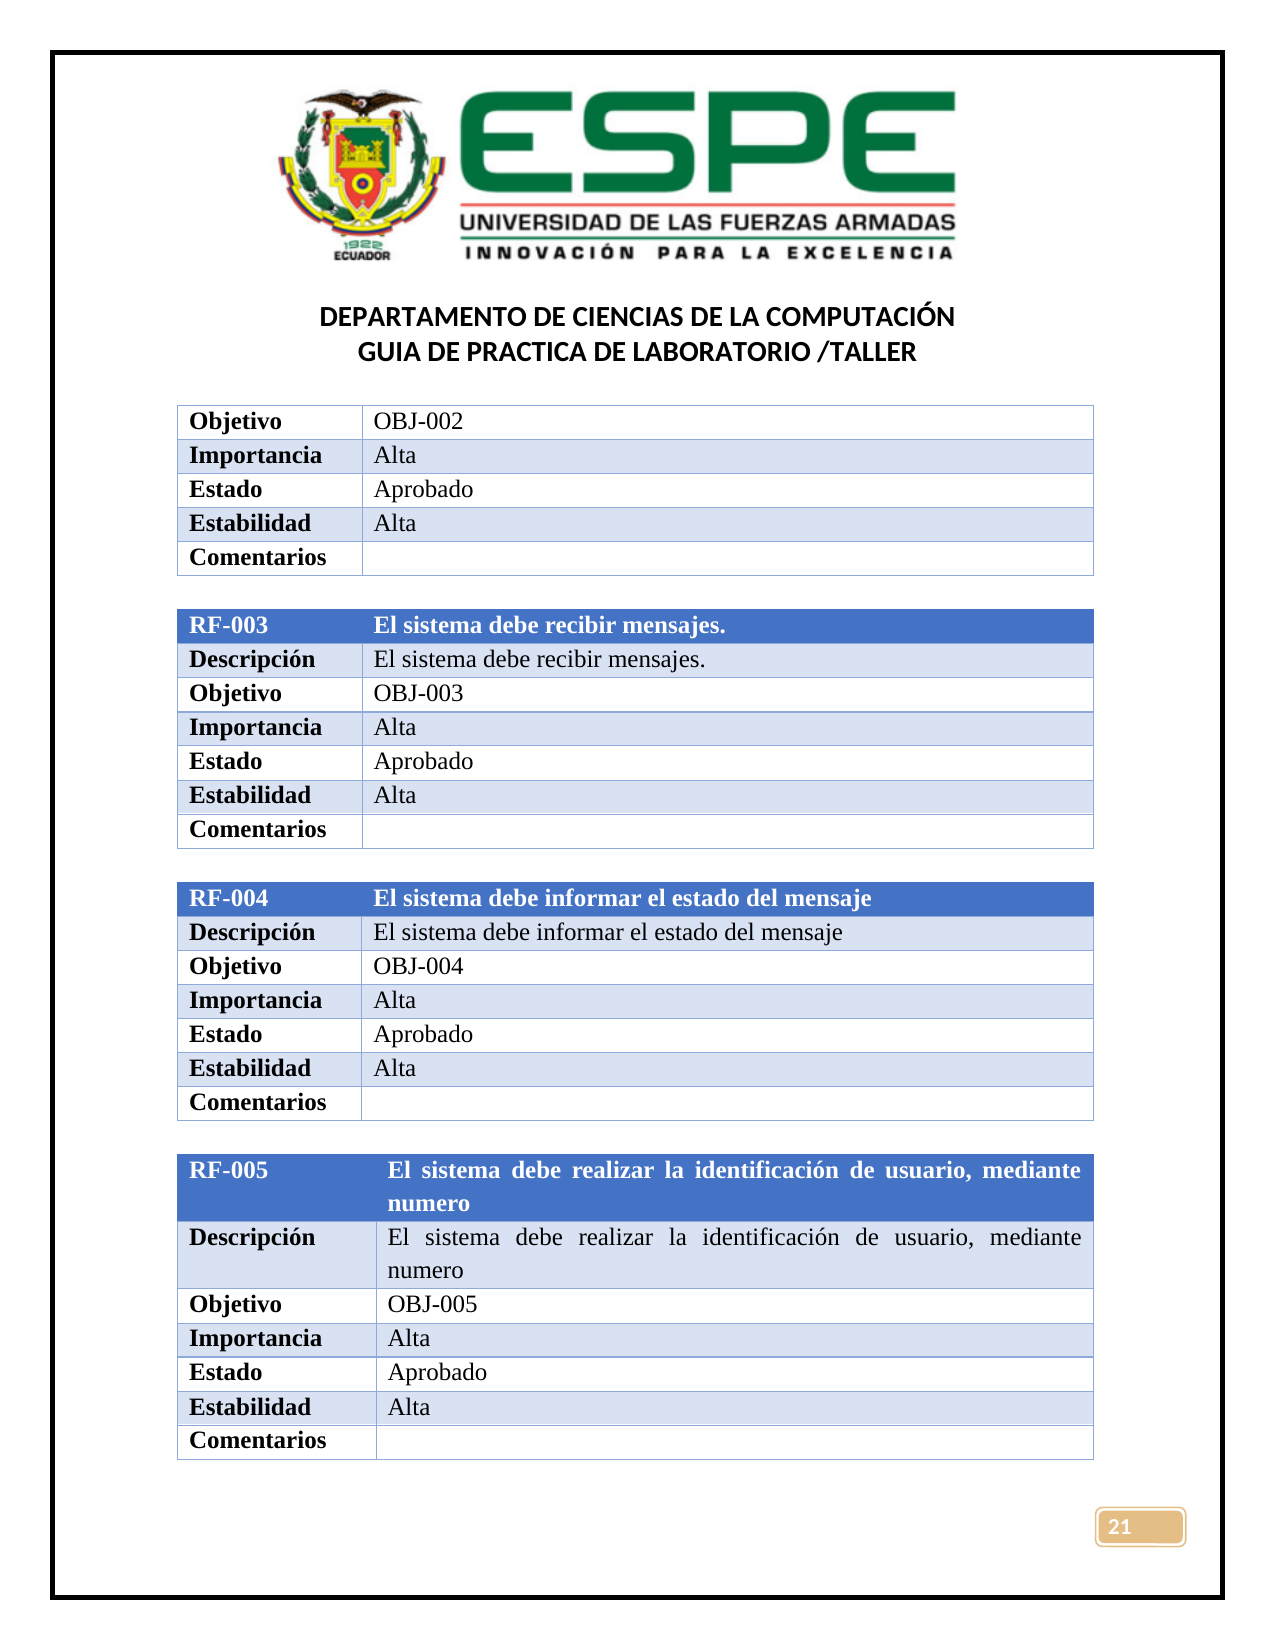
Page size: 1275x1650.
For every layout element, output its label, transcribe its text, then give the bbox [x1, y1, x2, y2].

table_cell Objetivo [178, 1289, 376, 1322]
table_cell Importancia [178, 440, 362, 473]
table_cell Estado [178, 1019, 361, 1052]
table_cell Alta [363, 713, 1093, 745]
table_cell OBJ-003 [363, 678, 1093, 711]
picture [254, 74, 972, 280]
table_cell Comentarios [178, 1426, 376, 1459]
table_cell Aprobado [363, 746, 1093, 779]
table_cell Aprobado [377, 1358, 1093, 1391]
table_cell [377, 1426, 1093, 1459]
table_header RF-005 [178, 1155, 376, 1221]
table_cell [363, 542, 1093, 575]
table_cell Estabilidad [178, 508, 362, 541]
table_header El sistema debe recibir mensajes. [363, 610, 1093, 643]
table_cell Importancia [178, 985, 361, 1018]
table_header RF-004 [178, 883, 361, 916]
table_cell Estado [178, 1358, 376, 1391]
table_cell Estabilidad [178, 781, 362, 813]
table_cell [362, 1087, 1093, 1120]
table_header El sistema debe realizar la identificación de usuario, mediante numero [377, 1155, 1093, 1221]
table_cell Alta [363, 781, 1093, 813]
table_cell OBJ-002 [363, 406, 1093, 439]
table_cell OBJ-005 [377, 1289, 1093, 1322]
table_cell OBJ-004 [362, 951, 1093, 984]
table_cell Estado [178, 474, 362, 507]
table_cell Alta [377, 1324, 1093, 1356]
table_cell Alta [377, 1392, 1093, 1424]
table_cell Estabilidad [178, 1392, 376, 1424]
table_cell Comentarios [178, 815, 362, 848]
table_cell Aprobado [362, 1019, 1093, 1052]
table_cell Alta [362, 985, 1093, 1018]
table_cell Estabilidad [178, 1053, 361, 1086]
table_header El sistema debe informar el estado del mensaje [362, 883, 1093, 916]
table_cell Descripción [178, 644, 362, 677]
table_cell Aprobado [363, 474, 1093, 507]
table_cell Importancia [178, 1324, 376, 1356]
table_cell El sistema debe informar el estado del mensaje [362, 917, 1093, 950]
table_cell El sistema debe recibir mensajes. [363, 644, 1093, 677]
table_cell Objetivo [178, 678, 362, 711]
table_cell Alta [363, 508, 1093, 541]
table_cell Objetivo [178, 406, 362, 439]
table_cell Comentarios [178, 542, 362, 575]
table_cell El sistema debe realizar la identificación de usuario, mediante numero [377, 1222, 1093, 1288]
table_cell Alta [363, 440, 1093, 473]
table_cell Objetivo [178, 951, 361, 984]
table_cell Importancia [178, 713, 362, 745]
table_header RF-003 [178, 610, 362, 643]
table_cell Descripción [178, 917, 361, 950]
table_cell [363, 815, 1093, 848]
table_cell Alta [362, 1053, 1093, 1086]
table_cell Comentarios [178, 1087, 361, 1120]
table_cell Descripción [178, 1222, 376, 1288]
table_cell Estado [178, 746, 362, 779]
